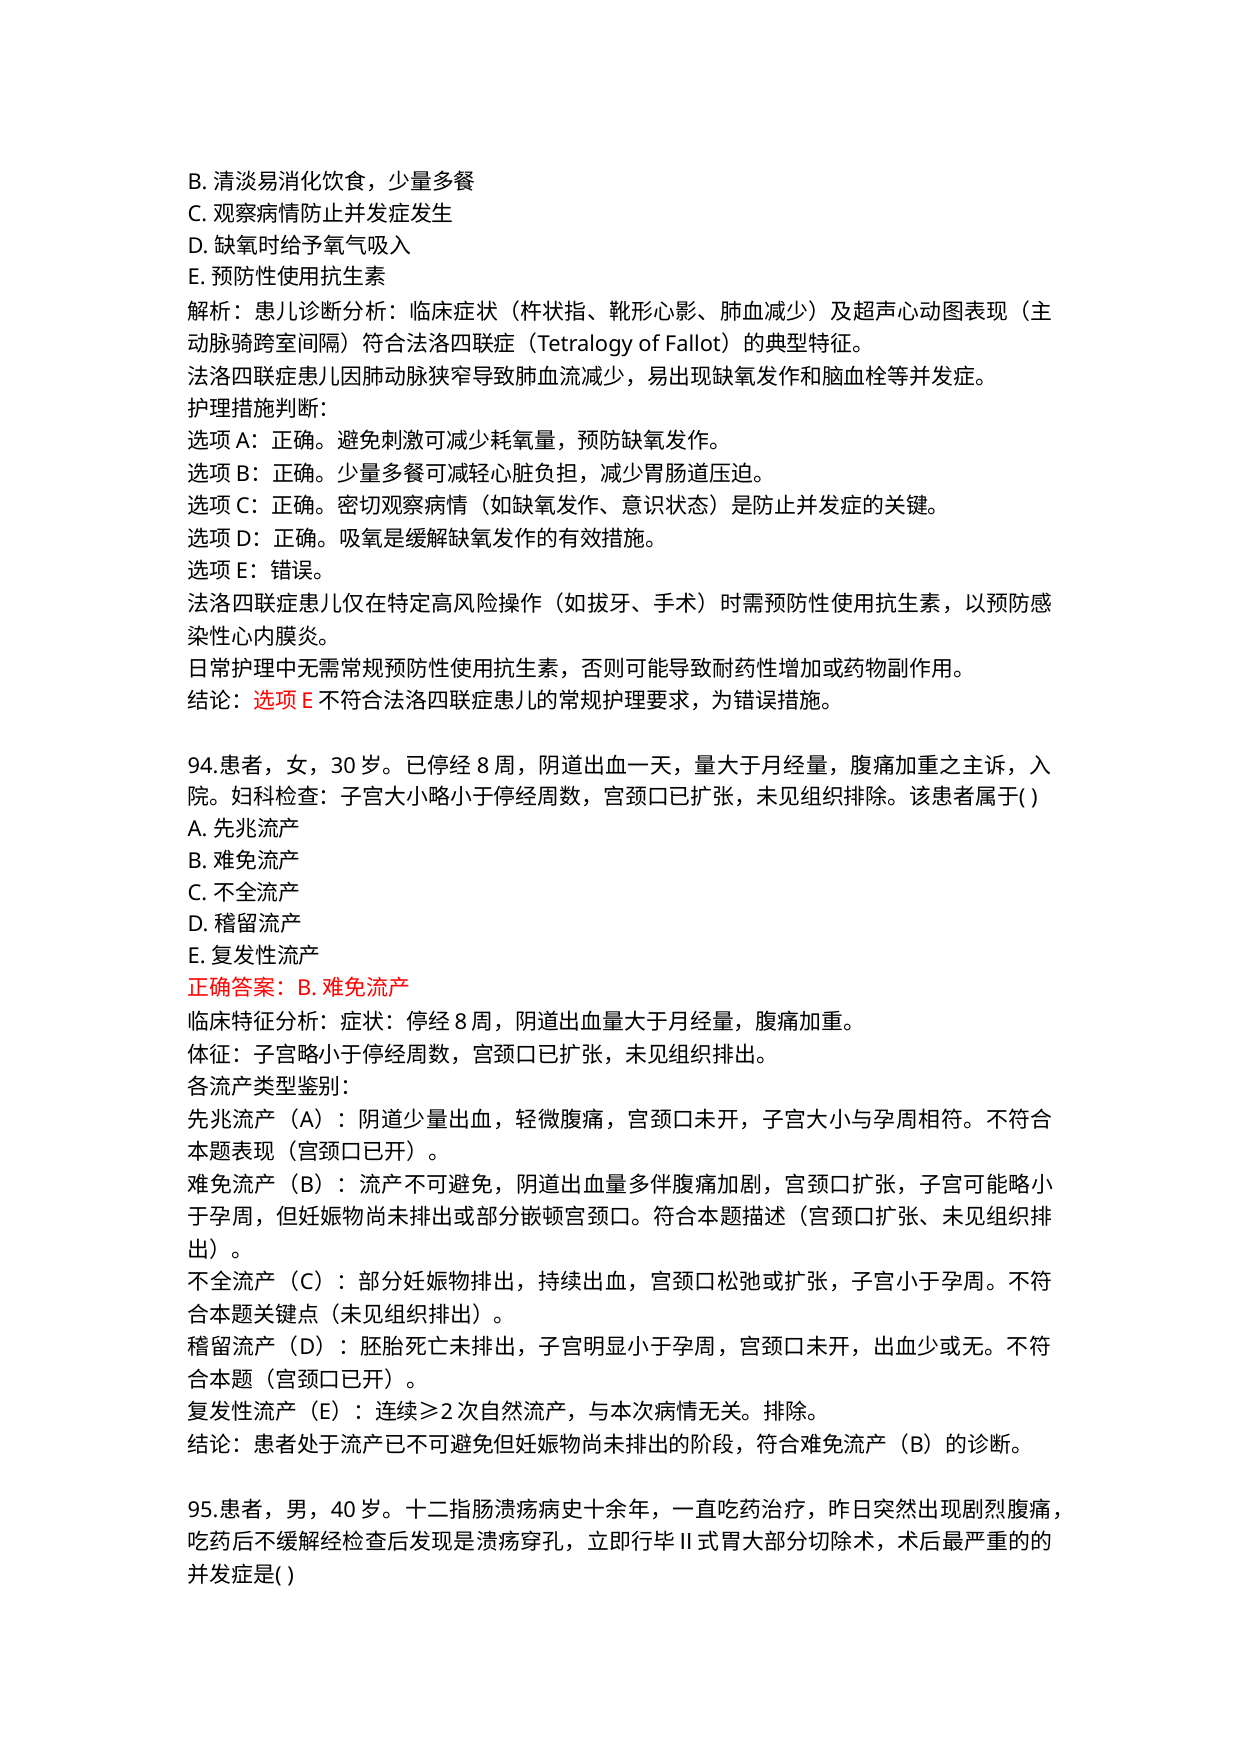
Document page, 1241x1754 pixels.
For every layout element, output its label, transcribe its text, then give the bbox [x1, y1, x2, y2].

text 选项A：正确。避免刺激可减少耗氧量，预防缺氧发作。 [187, 423, 1053, 456]
text 解析：患儿诊断分析：临床症状（杵状指、靴形心影、肺血减少）及超声心动图表现（主动脉骑跨室间隔）符合法洛四联症（Tetralogy of Fallot）的典型特征。 [187, 293, 1053, 358]
text B. 清淡易消化饮食，少量多餐 [179, 162, 1061, 196]
text 选项D：正确。吸氧是缓解缺氧发作的有效措施。 [187, 521, 1053, 553]
text C. 不全流产 [187, 875, 1053, 906]
text 法洛四联症患儿仅在特定高风险操作（如拔牙、手术）时需预防性使用抗生素，以预防感染性心内膜炎。 [187, 586, 1053, 651]
text D. 稽留流产 [187, 906, 1053, 938]
text 护理措施判断： [187, 391, 1053, 423]
text 选项C：正确。密切观察病情（如缺氧发作、意识状态）是防止并发症的关键。 [187, 488, 1053, 521]
text 结论：选项E不符合法洛四联症患儿的常规护理要求，为错误措施。 [187, 683, 1053, 716]
text 先兆流产（A）：阴道少量出血，轻微腹痛，宫颈口未开，子宫大小与孕周相符。不符合本题表现（宫颈口已开）。 [187, 1101, 1053, 1166]
text 各流产类型鉴别： [187, 1069, 1053, 1101]
text 不全流产（C）：部分妊娠物排出，持续出血，宫颈口松弛或扩张，子宫小于孕周。不符合本题关键点（未见组织排出）。 [187, 1264, 1053, 1329]
text 94.患者，女，30岁。已停经8周，阴道出血一天，量大于月经量，腹痛加重之主诉，入院。妇科检查：子宫大小略小于停经周数，宫颈口已扩张，未见组织排除。该患者属于( ) [187, 748, 1053, 811]
text E. 复发性流产 [187, 938, 1053, 970]
text 临床特征分析：症状：停经8周，阴道出血量大于月经量，腹痛加重。 [187, 1004, 1053, 1036]
text C. 观察病情防止并发症发生 [187, 196, 1053, 228]
text 体征：子宫略小于停经周数，宫颈口已扩张，未见组织排出。 [187, 1036, 1053, 1069]
text 法洛四联症患儿因肺动脉狭窄导致肺血流减少，易出现缺氧发作和脑血栓等并发症。 [187, 358, 1053, 391]
text 难免流产（B）：流产不可避免，阴道出血量多伴腹痛加剧，宫颈口扩张，子宫可能略小于孕周，但妊娠物尚未排出或部分嵌顿宫颈口。符合本题描述（宫颈口扩张、未见组织排出）。 [187, 1166, 1053, 1264]
text E. 预防性使用抗生素 [179, 259, 1061, 293]
text D. 缺氧时给予氧气吸入 [187, 228, 1053, 259]
text 日常护理中无需常规预防性使用抗生素，否则可能导致耐药性增加或药物副作用。 [187, 651, 1053, 683]
text B. 难免流产 [187, 843, 1053, 875]
text 正确答案：B. 难免流产 [179, 970, 1061, 1004]
text 选项B：正确。少量多餐可减轻心脏负担，减少胃肠道压迫。 [187, 456, 1053, 488]
text 95.患者，男，40岁。十二指肠溃疡病史十余年，一直吃药治疗，昨日突然出现剧烈腹痛，吃药后不缓解经检查后发现是溃疡穿孔，立即行毕Ⅱ式胃大部分切除术，术后最严重的的并发症是( ) [187, 1491, 1053, 1589]
text 稽留流产（D）：胚胎死亡未排出，子宫明显小于孕周，宫颈口未开，出血少或无。不符合本题（宫颈口已开）。 [187, 1329, 1053, 1394]
text 选项E：错误。 [187, 553, 1053, 586]
text 结论：患者处于流产已不可避免但妊娠物尚未排出的阶段，符合难免流产（B）的诊断。 [187, 1426, 1053, 1459]
text 复发性流产（E）：连续≥2次自然流产，与本次病情无关。排除。 [187, 1394, 1053, 1426]
text A. 先兆流产 [187, 811, 1053, 843]
